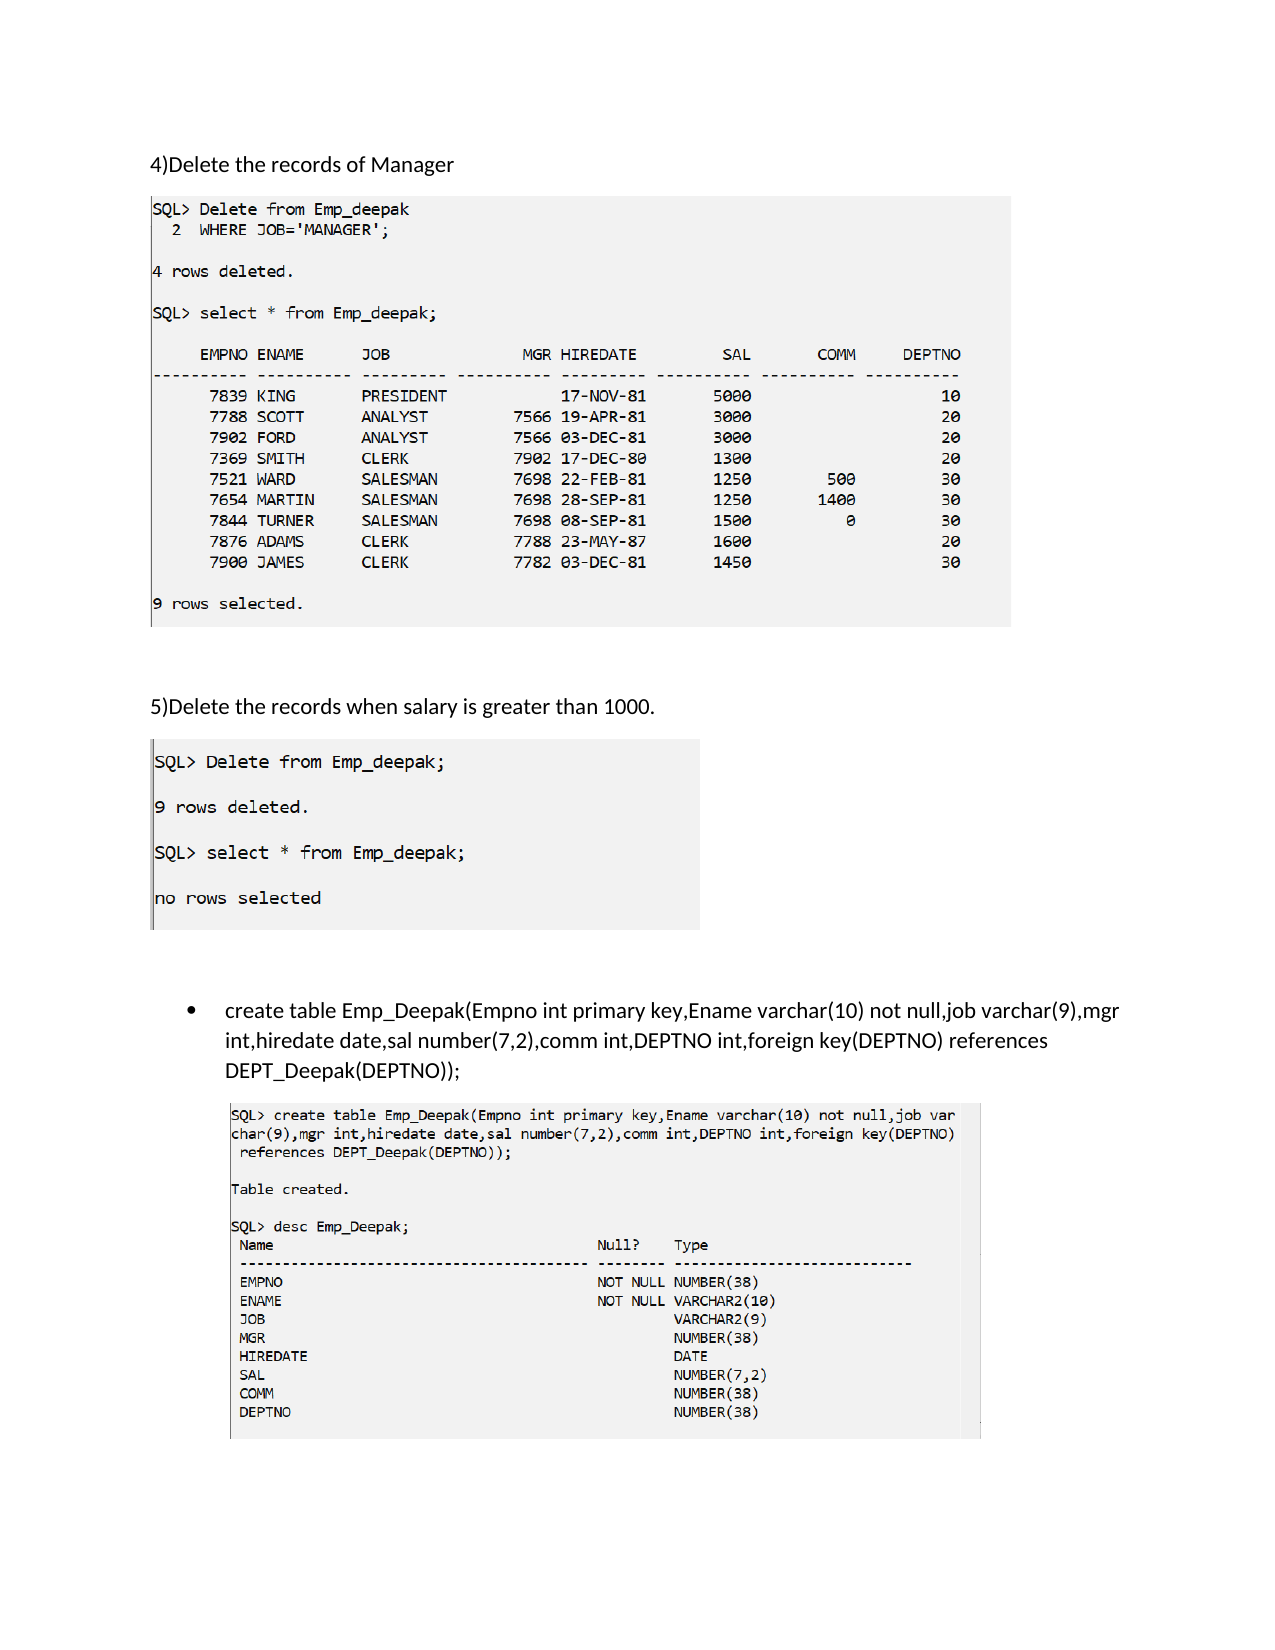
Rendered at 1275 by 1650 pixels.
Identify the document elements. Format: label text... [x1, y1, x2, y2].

text 5)Delete the records when salary is greater than 1000. [150, 692, 1125, 720]
list create table Emp_Deepak(Empno int primary key,Ename varchar(10) not null,job varchar(9),mgr int,hiredate date,sal number(7,2),comm int,DEPTNO int,foreign key(DEPTNO) references DEPT_Deepak(DEPTNO)); [187, 996, 1125, 1084]
picture [228, 1103, 981, 1439]
text 4)Delete the records of Manager [150, 150, 1125, 178]
picture [150, 196, 1012, 627]
picture [150, 739, 700, 930]
